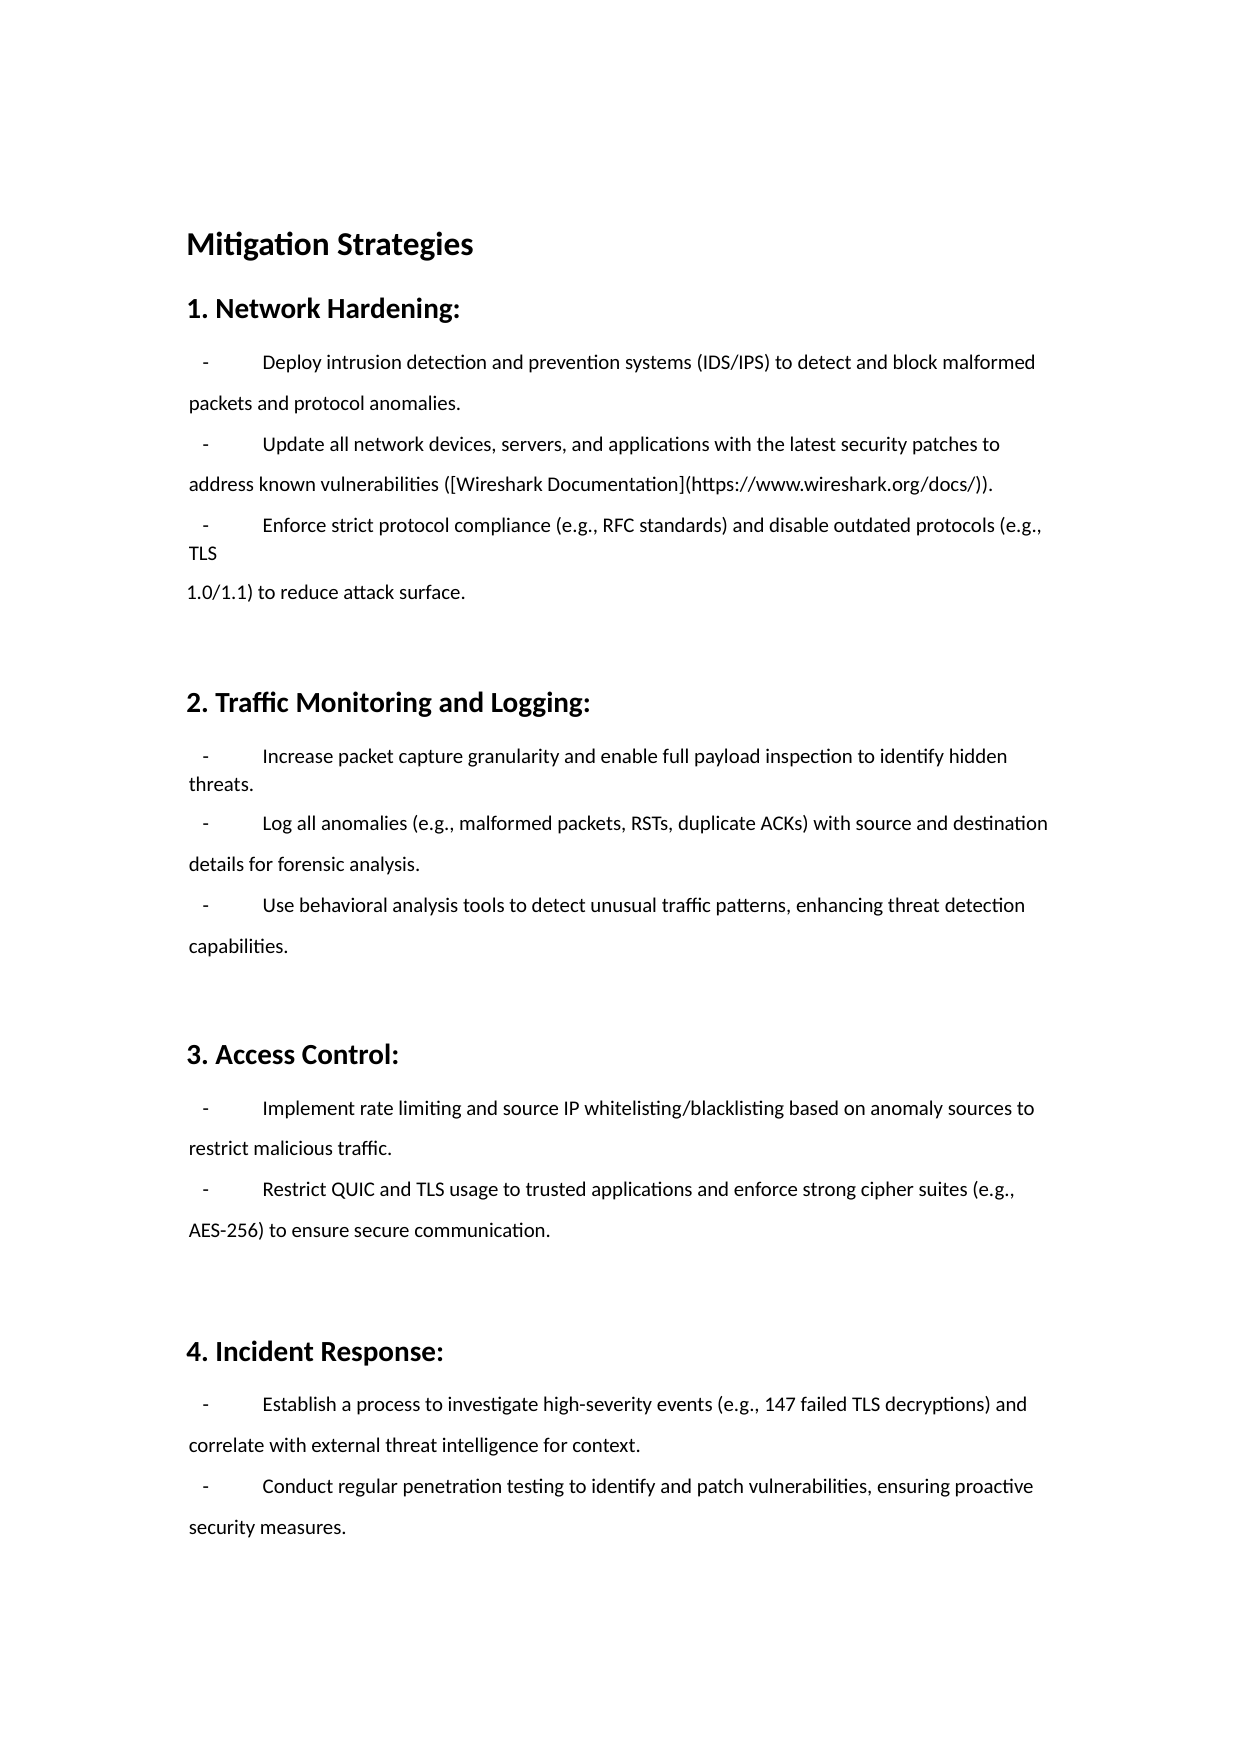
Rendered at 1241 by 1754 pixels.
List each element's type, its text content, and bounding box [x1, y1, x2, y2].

list Enforce strict protocol compliance (e.g., RFC standards) and disable outdated protocols (e.g., TLS [188, 513, 1054, 565]
list Increase packet capture granularity and enable full payload inspection to identify hidden threats. [188, 743, 1054, 796]
list Log all anomalies (e.g., malformed packets, RSTs, duplicate ACKs) with source and destination details for forensic analysis. [188, 811, 1054, 877]
list Conduct regular penetration testing to identify and patch vulnerabilities, ensuring proactive security measures. [188, 1473, 1054, 1539]
list Implement rate limiting and source IP whitelisting/blacklisting based on anomaly sources to restrict malicious traffic. [188, 1095, 1054, 1161]
list Deploy intrusion detection and prevention systems (IDS/IPS) to detect and block malformed packets and protocol anomalies. [188, 349, 1054, 415]
list Use behavioral analysis tools to detect unusual traffic patterns, enhancing threat detection capabilities. [188, 892, 1054, 958]
subtitle Mitigation Strategies [186, 222, 1050, 263]
subtitle 4. Incident Response: [186, 1333, 1050, 1368]
text 1.0/1.1) to reduce attack surface. [186, 579, 1054, 605]
subtitle 1. Network Hardening: [186, 290, 1050, 326]
list Establish a process to investigate high-severity events (e.g., 147 failed TLS decryptions) and correlate with external threat intelligence for context. [188, 1392, 1054, 1458]
subtitle 2. Traffic Monitoring and Logging: [186, 684, 1050, 720]
subtitle 3. Access Control: [186, 1036, 1050, 1072]
list Restrict QUIC and TLS usage to trusted applications and enforce strong cipher suites (e.g., AES-256) to ensure secure communication. [188, 1176, 1054, 1242]
list Update all network devices, servers, and applications with the latest security patches to address known vulnerabilities ([Wireshark Documentation](https://www.wireshark.org/docs/)). [188, 431, 1054, 497]
